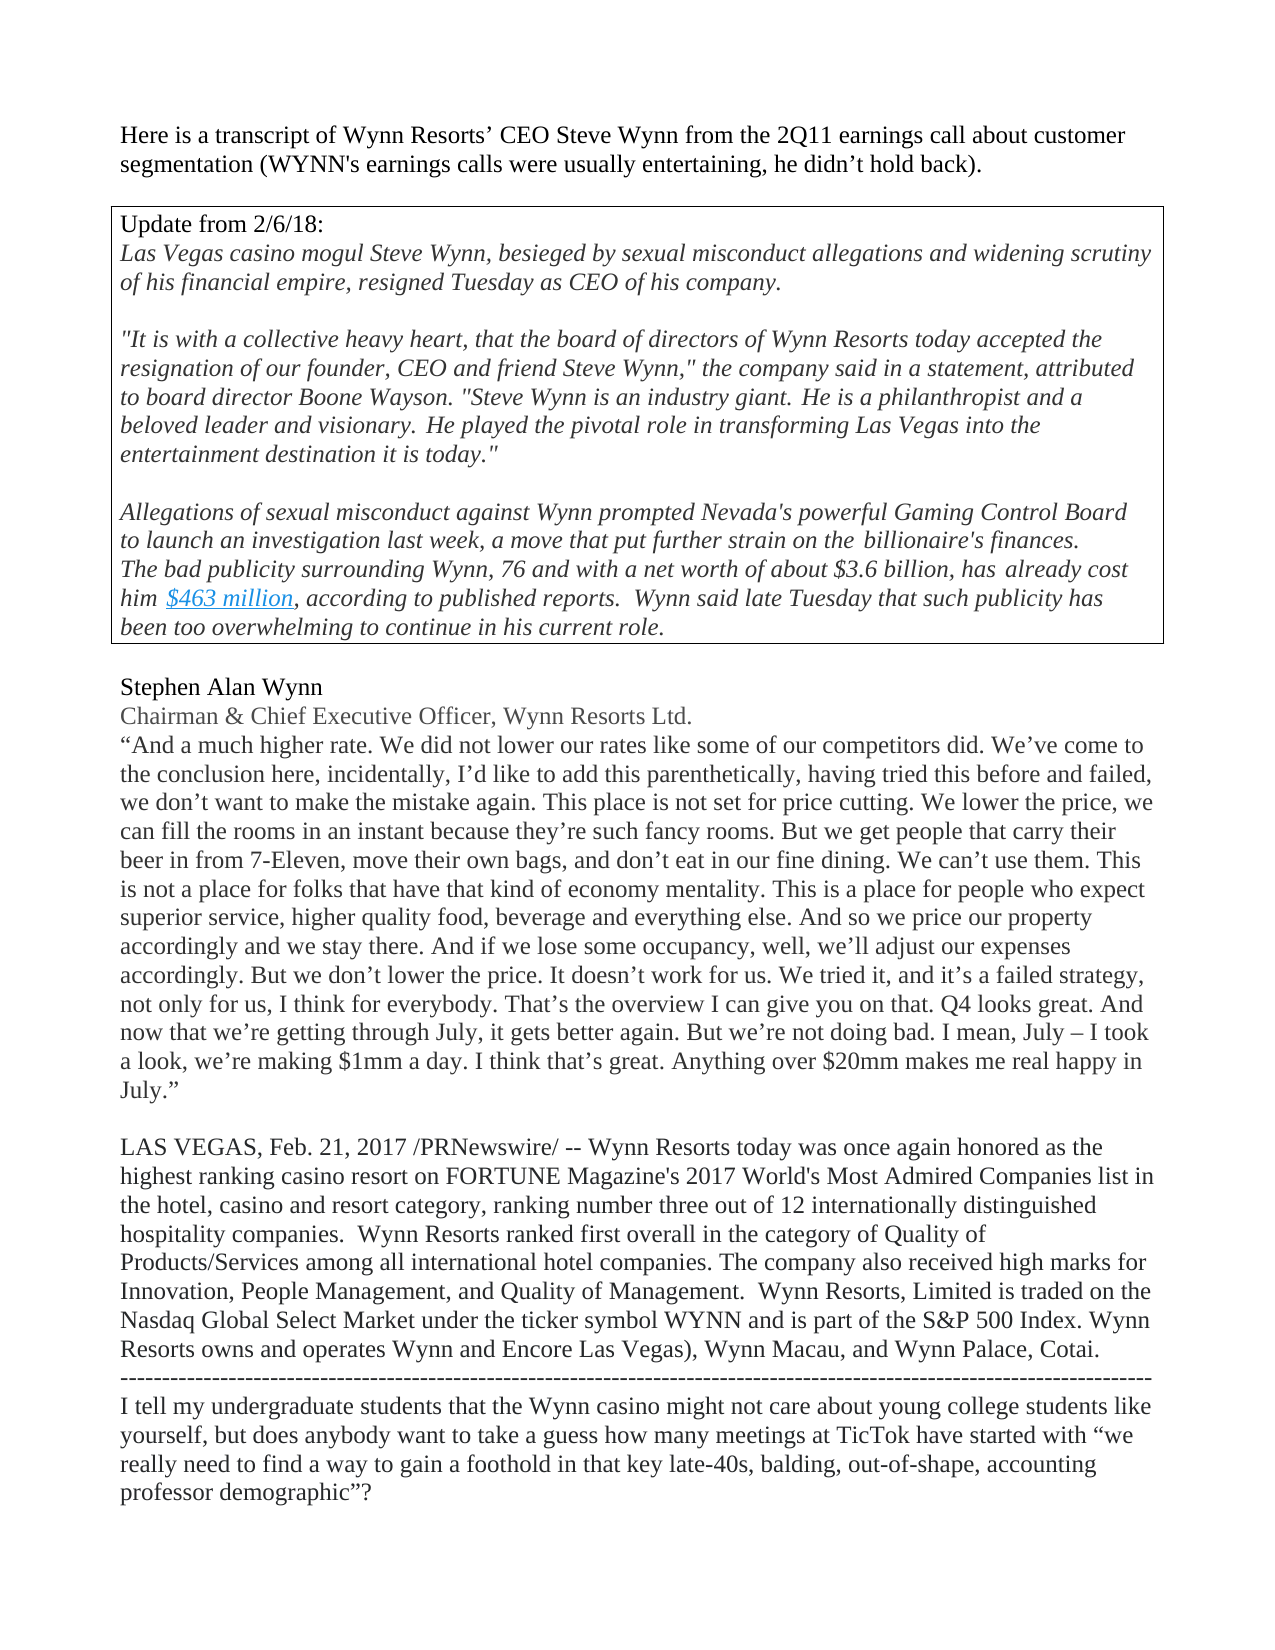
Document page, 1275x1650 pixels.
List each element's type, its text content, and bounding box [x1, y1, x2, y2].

text ---------------------------------------------------------------------------------------------------------------------------- [120, 1362, 1155, 1391]
text Update from 2/6/18: [112, 207, 1163, 238]
table_header Chairman & Chief Executive Officer, Wynn Resorts Ltd. [120, 673, 1275, 730]
text “And a much higher rate. We did not lower our rates like some of our competitors did. We’ve come to the conclusion here, incidentally, I’d like to add this parenthetically, having tried this before and failed, we don’t want to make the mistake again. This place is not set for price cutting. We lower the price, we can fill the rooms in an instant because they’re such fancy rooms. But we get people that carry their beer in from 7-Eleven, move their own bags, and don’t eat in our fine dining. We can’t use them. This is not a place for folks that have that kind of economy mentality. This is a place for people who expect superior service, higher quality food, beverage and everything else. And so we price our property accordingly and we stay there. And if we lose some occupancy, well, we’ll adjust our expenses accordingly. But we don’t lower the price. It doesn’t work for us. We tried it, and it’s a failed strategy, not only for us, I think for everybody. That’s the overview I can give you on that. Q4 looks great. And now that we’re getting through July, it gets better again. But we’re not doing bad. I mean, July – I took a look, we’re making $1mm a day. I think that’s great. Anything over $20mm makes me real happy in July.” [120, 730, 1155, 1104]
text "It is with a collective heavy heart, that the board of directors of Wynn Resorts today accepted the resignation of our founder, CEO and friend Steve Wynn," the company said in a statement, attributed to board director Boone Wayson. "Steve Wynn is an industry giant. He is a philanthropist and a beloved leader and visionary. He played the pivotal role in transforming Las Vegas into the entertainment destination it is today." [120, 324, 1155, 468]
text LAS VEGAS, Feb. 21, 2017 /PRNewswire/ -- Wynn Resorts today was once again honored as the highest ranking casino resort on FORTUNE Magazine's 2017 World's Most Admired Companies list in the hotel, casino and resort category, ranking number three out of 12 internationally distinguished hospitality companies. Wynn Resorts ranked first overall in the category of Quality of Products/Services among all international hotel companies. The company also received high marks for Innovation, People Management, and Quality of Management. Wynn Resorts, Limited is traded on the Nasdaq Global Select Market under the ticker symbol WYNN and is part of the S&P 500 Index. Wynn Resorts owns and operates Wynn and Encore Las Vegas), Wynn Macau, and Wynn Palace, Cotai. [120, 1132, 1155, 1362]
text Allegations of sexual misconduct against Wynn prompted Nevada's powerful Gaming Control Board to launch an investigation last week, a move that put further strain on the billionaire's finances. [120, 497, 1155, 551]
text Here is a transcript of Wynn Resorts’ CEO Steve Wynn from the 2Q11 earnings call about customer segmentation (WYNN's earnings calls were usually entertaining, he didn’t hold back). [120, 120, 1155, 177]
text I tell my undergraduate students that the Wynn casino might not care about young college students like yourself, but does anybody want to take a guess how many meetings at TicTok have started with “we really need to find a way to gain a foothold in that key late-40s, balding, out-of-shape, accounting professor demographic”? [120, 1391, 1155, 1506]
text Las Vegas casino mogul Steve Wynn, besieged by sexual misconduct allegations and widening scrutiny of his financial empire, resigned Tuesday as CEO of his company. [120, 238, 1155, 296]
text The bad publicity surrounding Wynn, 76 and with a net worth of about $3.6 billion, has already cost him $463 million, according to published reports. Wynn said late Tuesday that such publicity has been too overwhelming to continue in his current role. [112, 551, 1163, 643]
